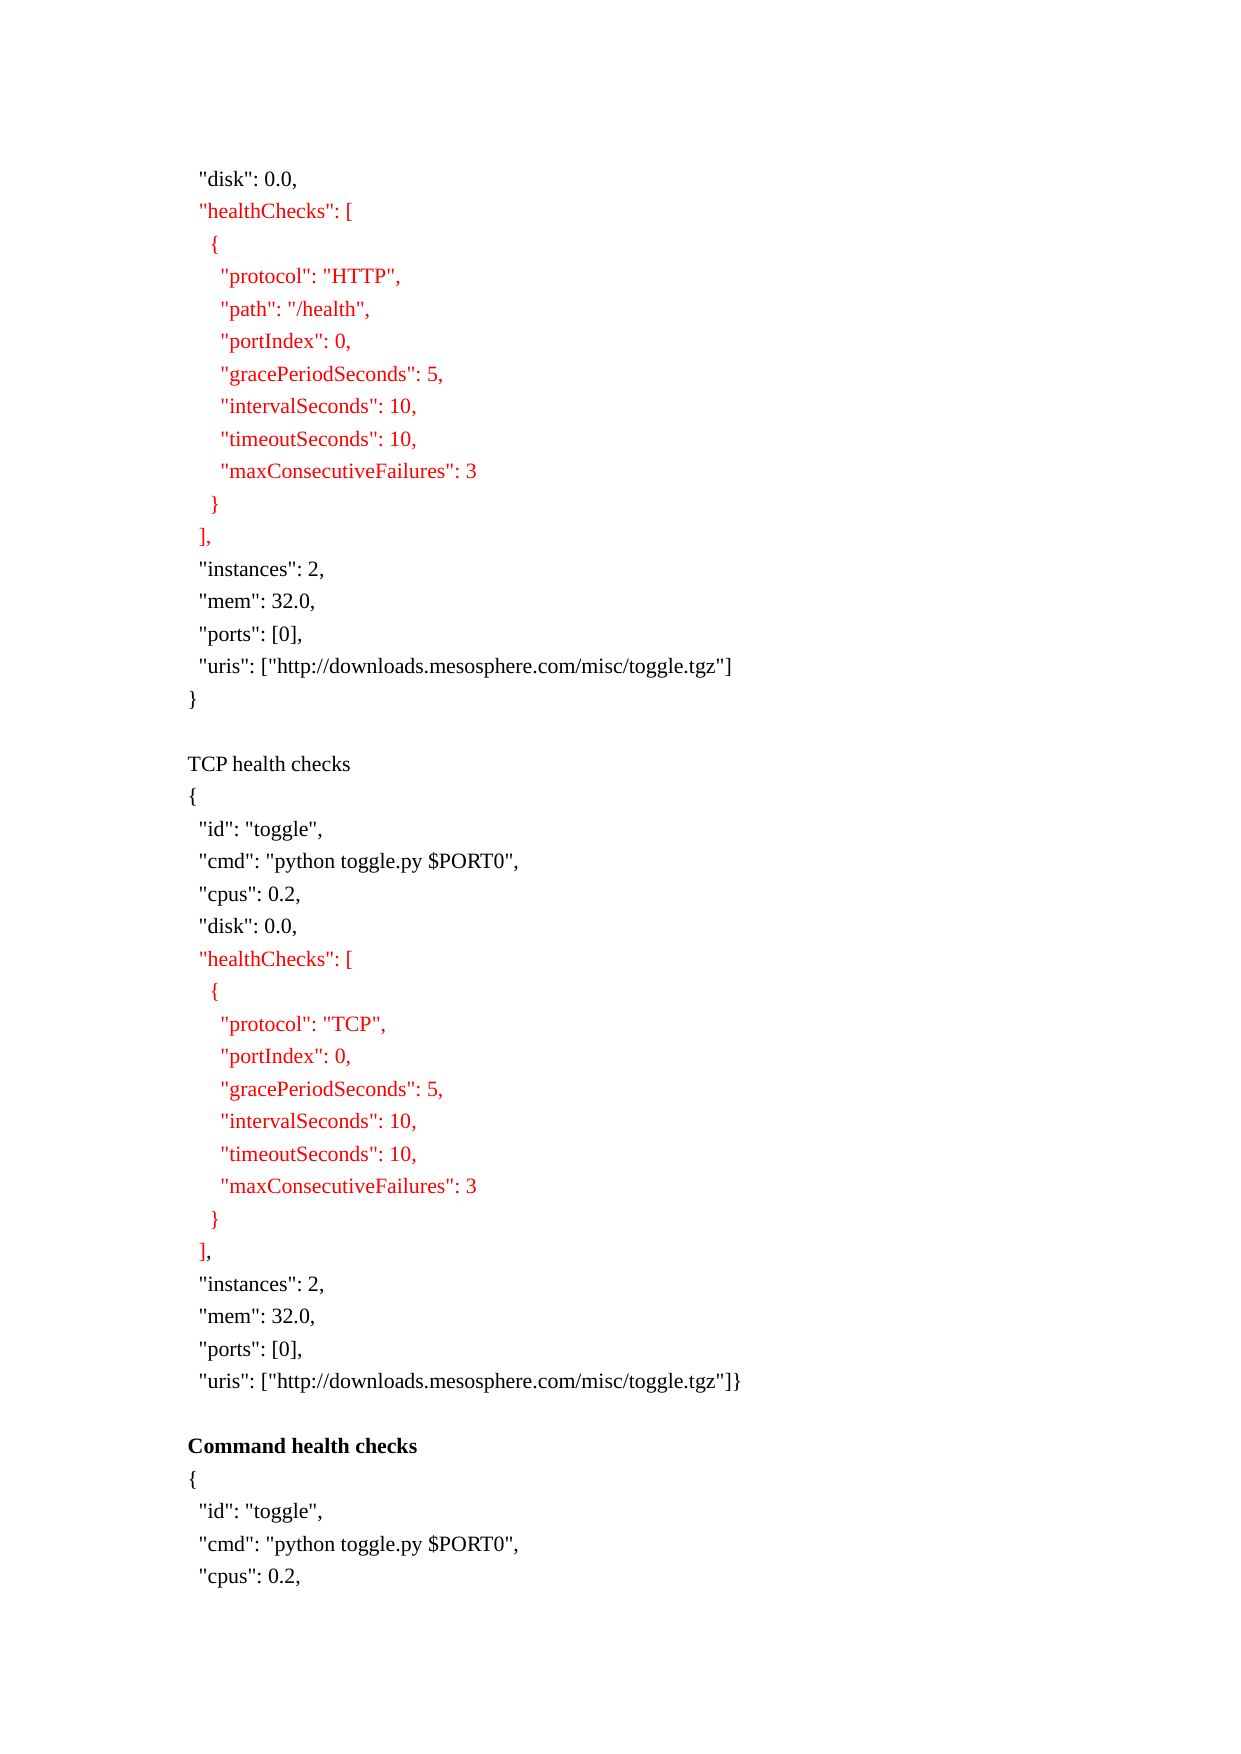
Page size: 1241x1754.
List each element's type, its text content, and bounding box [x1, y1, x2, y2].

text { [187, 974, 1053, 1007]
text } [187, 487, 1053, 519]
text "cmd": "python toggle.py $PORT0", [187, 844, 1053, 877]
text { [187, 227, 1053, 259]
text "cpus": 0.2, [187, 877, 1053, 909]
text "protocol": "HTTP", [187, 259, 1053, 292]
text ], [187, 1234, 1053, 1267]
text "id": "toggle", [187, 812, 1053, 844]
text "protocol": "TCP", [187, 1007, 1053, 1039]
text "mem": 32.0, [187, 1299, 1053, 1332]
text "intervalSeconds": 10, [187, 1104, 1053, 1137]
text "uris": ["http://downloads.mesosphere.com/misc/toggle.tgz"]} [187, 1364, 1053, 1397]
text TCP health checks [187, 747, 1053, 779]
text "healthChecks": [ [187, 194, 1053, 227]
text "timeoutSeconds": 10, [187, 422, 1053, 454]
text "gracePeriodSeconds": 5, [187, 1072, 1053, 1104]
text "instances": 2, [187, 1267, 1053, 1299]
text "disk": 0.0, [187, 909, 1053, 942]
text } [187, 682, 1053, 714]
text { [187, 1462, 1053, 1494]
text "portIndex": 0, [187, 324, 1053, 357]
text "ports": [0], [187, 617, 1053, 649]
text } [187, 1202, 1053, 1234]
text "id": "toggle", [187, 1494, 1053, 1527]
text Command health checks [187, 1429, 1053, 1462]
text "gracePeriodSeconds": 5, [187, 357, 1053, 389]
text "instances": 2, [187, 552, 1053, 584]
text "maxConsecutiveFailures": 3 [187, 1169, 1053, 1202]
text "cmd": "python toggle.py $PORT0", [187, 1527, 1053, 1559]
text ], [187, 519, 1053, 552]
text "intervalSeconds": 10, [187, 389, 1053, 422]
text "maxConsecutiveFailures": 3 [187, 454, 1053, 487]
text "path": "/health", [187, 292, 1053, 324]
text "cpus": 0.2, [187, 1559, 1053, 1592]
text { [187, 779, 1053, 812]
text "healthChecks": [ [187, 942, 1053, 974]
text "ports": [0], [187, 1332, 1053, 1364]
text "portIndex": 0, [187, 1039, 1053, 1072]
text "uris": ["http://downloads.mesosphere.com/misc/toggle.tgz"] [187, 649, 1053, 682]
text "timeoutSeconds": 10, [187, 1137, 1053, 1169]
text "disk": 0.0, [187, 162, 1053, 194]
text "mem": 32.0, [187, 584, 1053, 617]
